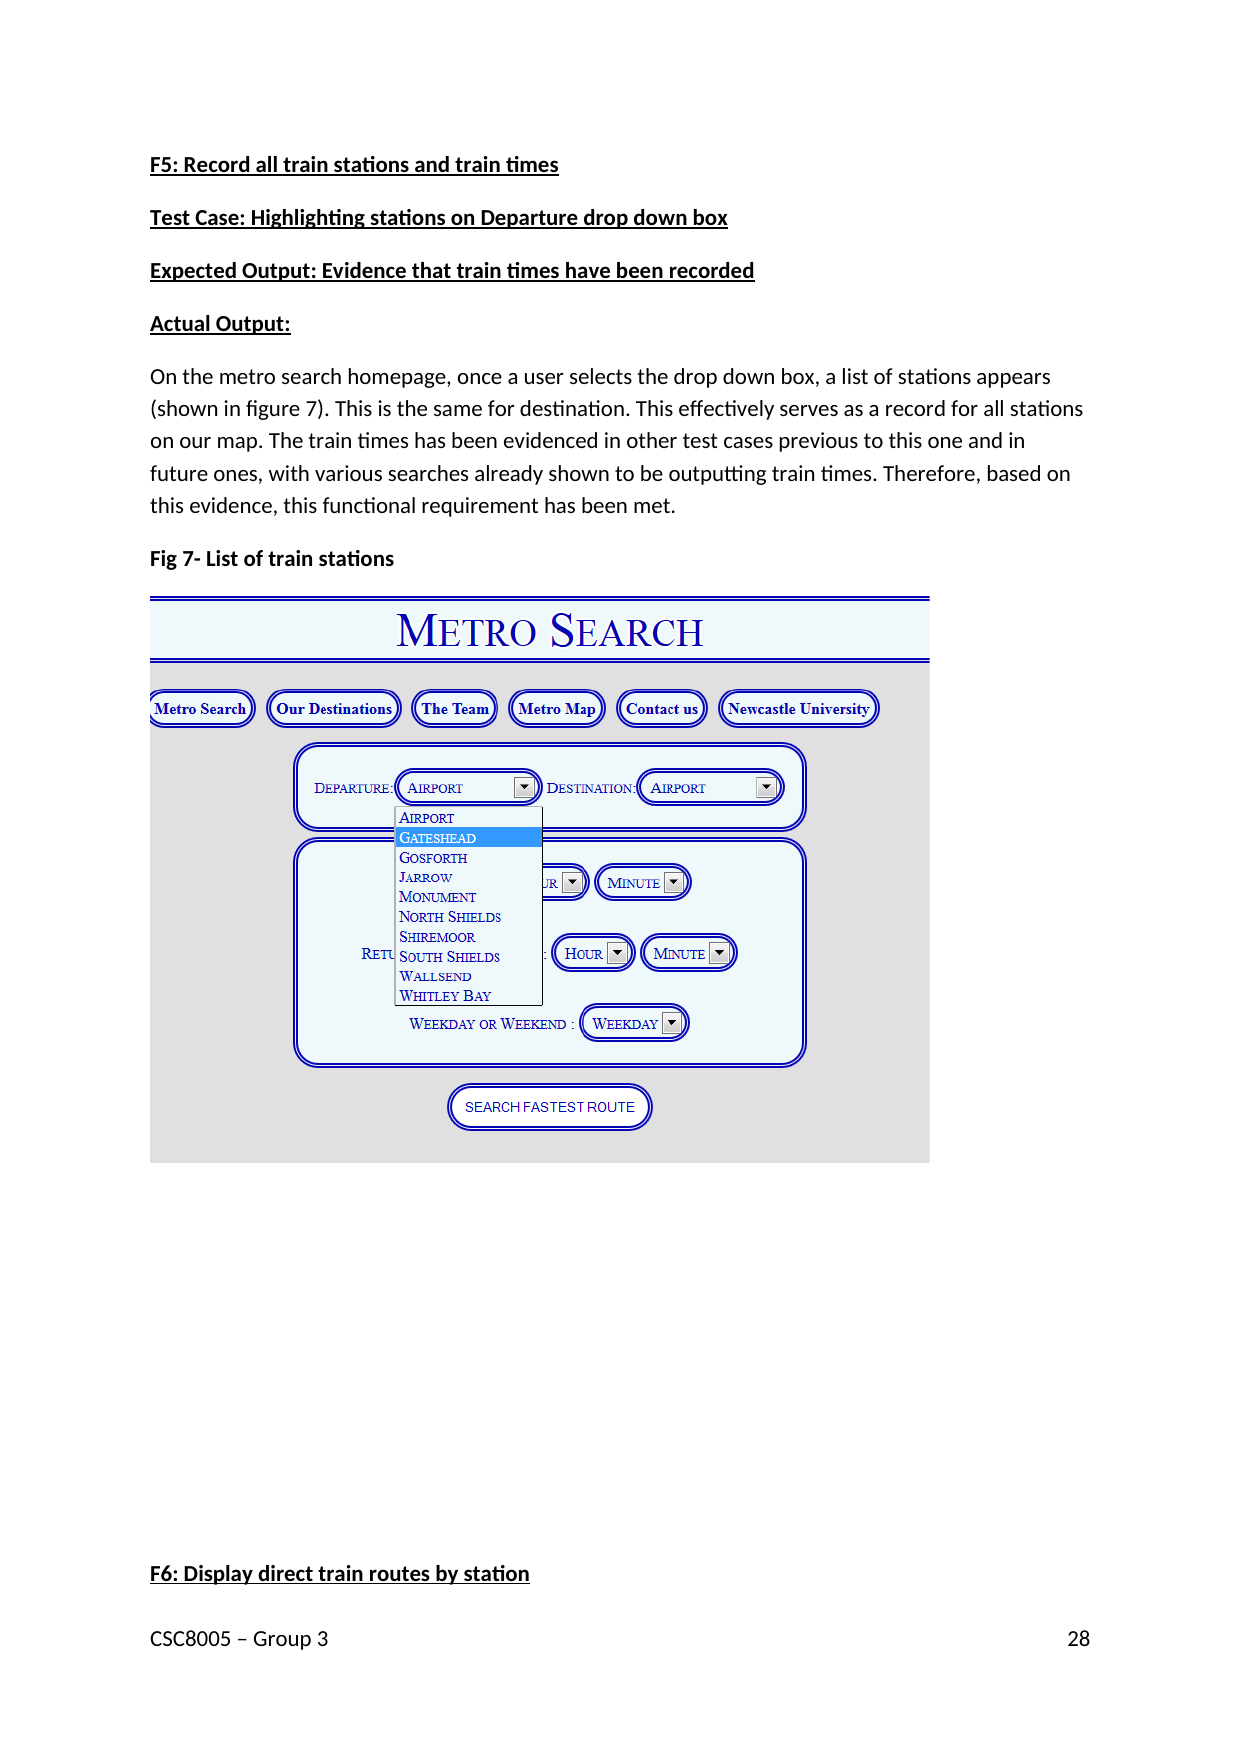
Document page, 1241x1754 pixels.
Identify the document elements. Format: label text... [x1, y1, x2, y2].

text On the metro search homepage, once a user selects the drop down box, a list of stations appears (shown in figure 7). This is the same for destination. This effectively serves as a record for all stations on our map. The train times has been evidenced in other test cases previous to this one and in future ones, with various searches already shown to be outputting train times. Therefore, based on this evidence, this functional requirement has been met. [150, 362, 1090, 519]
text F5: Record all train stations and train times [150, 150, 1090, 178]
text Fig 7- List of train stations [150, 544, 1090, 572]
picture [150, 596, 930, 1163]
text Expected Output: Evidence that train times have been recorded [150, 256, 1090, 284]
text Actual Output: [150, 309, 1090, 337]
text Test Case: Highlighting stations on Departure drop down box [150, 203, 1090, 231]
text F6: Display direct train routes by station [150, 1559, 1090, 1587]
